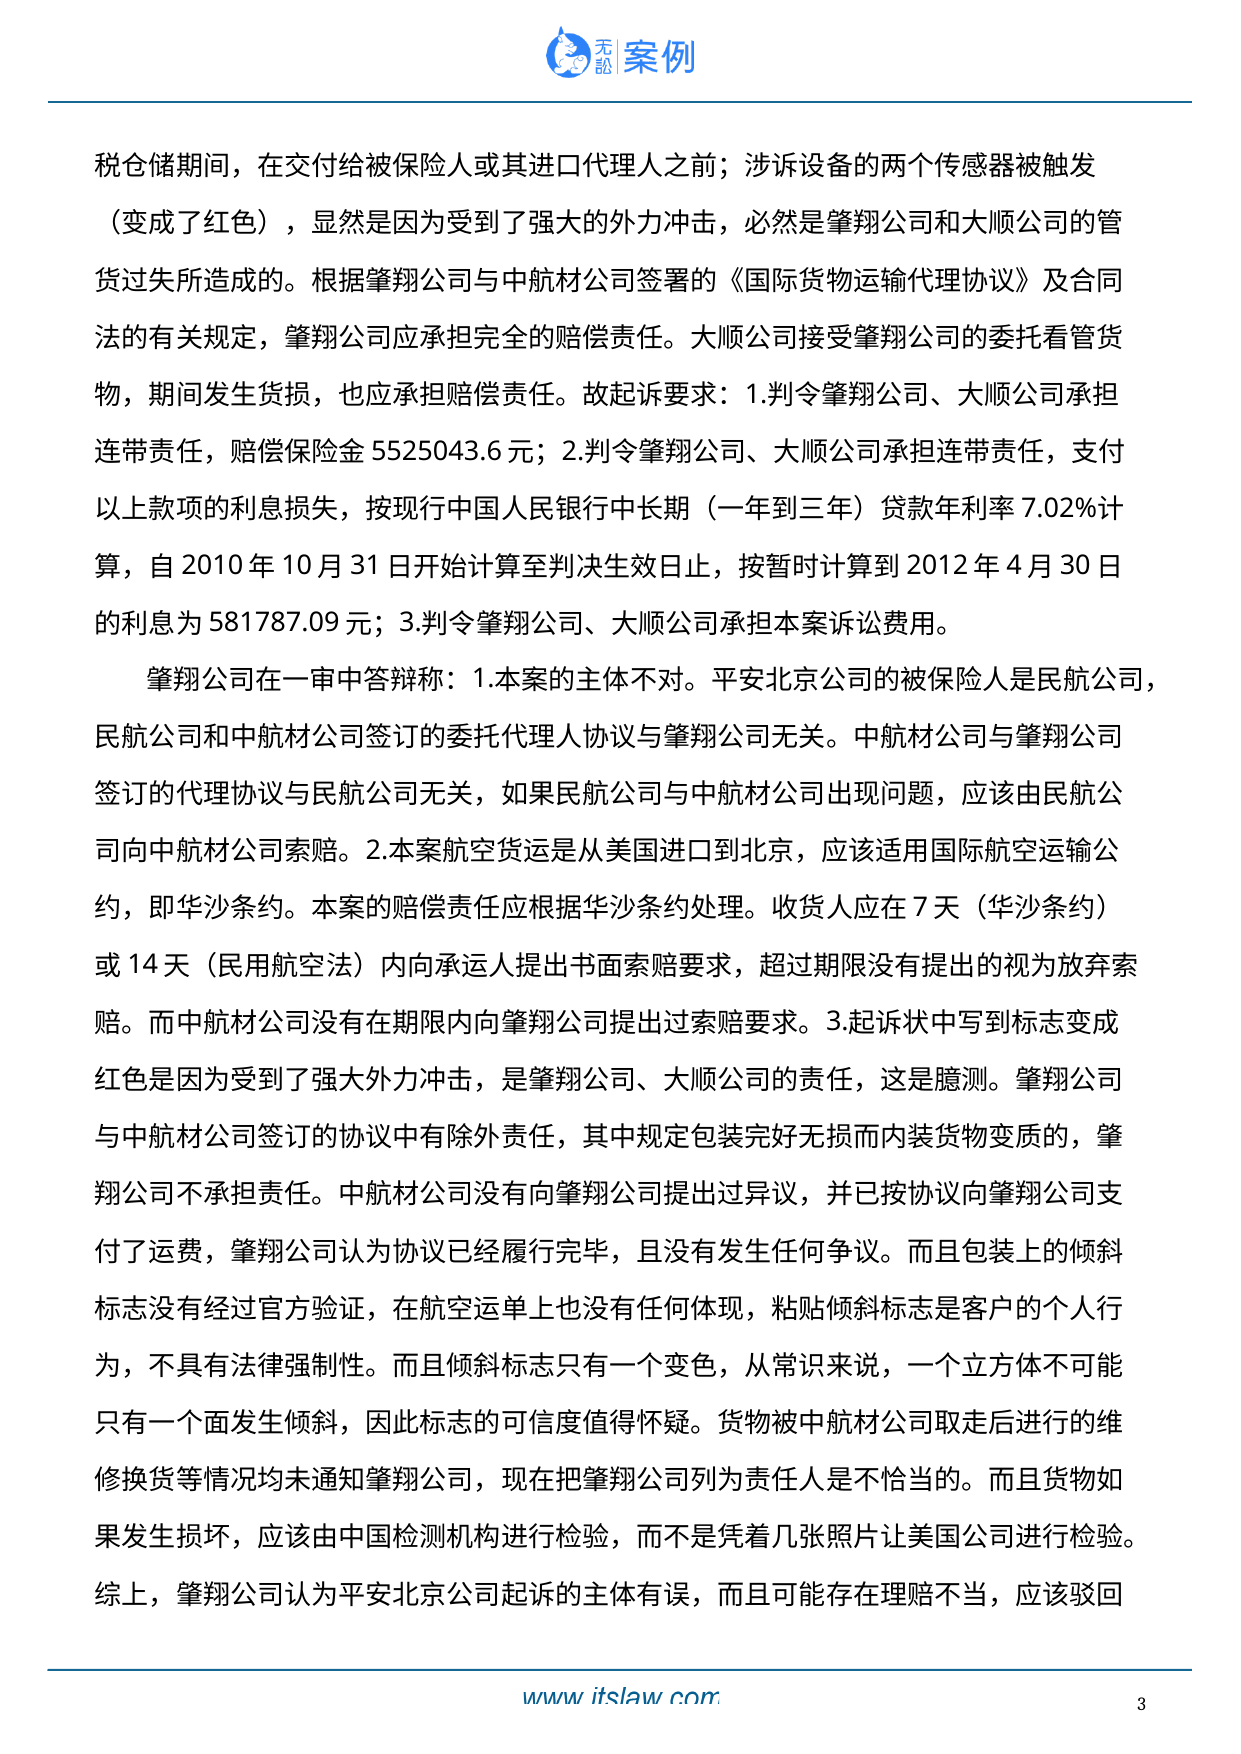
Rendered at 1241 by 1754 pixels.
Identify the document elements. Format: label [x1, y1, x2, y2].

text [94, 85, 1146, 643]
picture [546, 26, 694, 78]
text [94, 655, 1146, 1614]
picture [523, 1687, 720, 1704]
